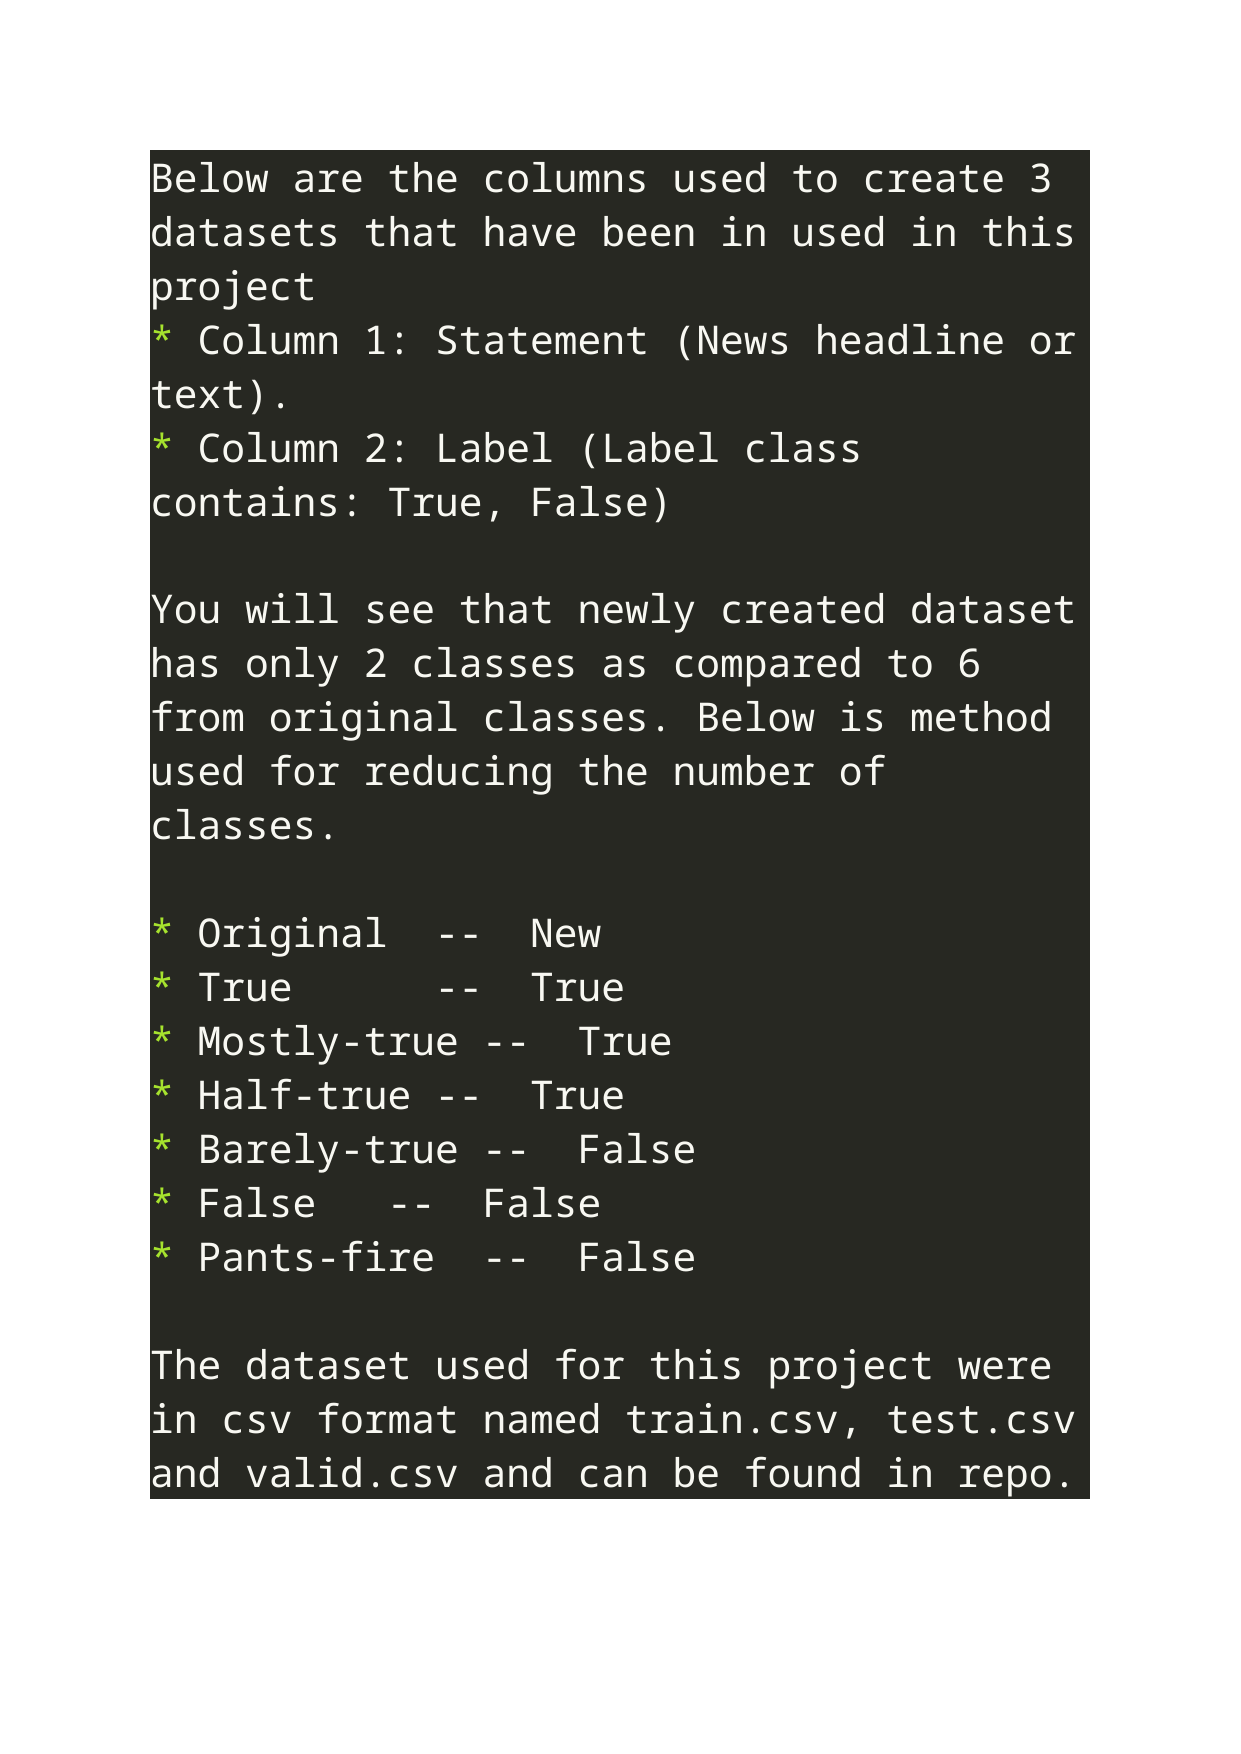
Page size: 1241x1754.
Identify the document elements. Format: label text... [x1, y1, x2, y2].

text * Half-true -- True [150, 1067, 1090, 1121]
text You will see that newly created dataset has only 2 classes as compared to 6 from original classes. Below is method used for reducing the number of classes. [150, 582, 1090, 851]
text Below are the columns used to create 3 datasets that have been in used in this project [150, 150, 1090, 312]
text * Original -- New [150, 905, 1090, 959]
text * Column 1: Statement (News headline or text). [150, 312, 1090, 420]
text * True -- True [150, 959, 1090, 1013]
text * Mostly-true -- True [150, 1013, 1090, 1067]
text * Pants-fire -- False [150, 1229, 1090, 1283]
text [150, 1337, 1090, 1499]
text * Barely-true -- False [150, 1121, 1090, 1175]
text * Column 2: Label (Label class contains: True, False) [150, 420, 1090, 528]
text * False -- False [150, 1175, 1090, 1229]
